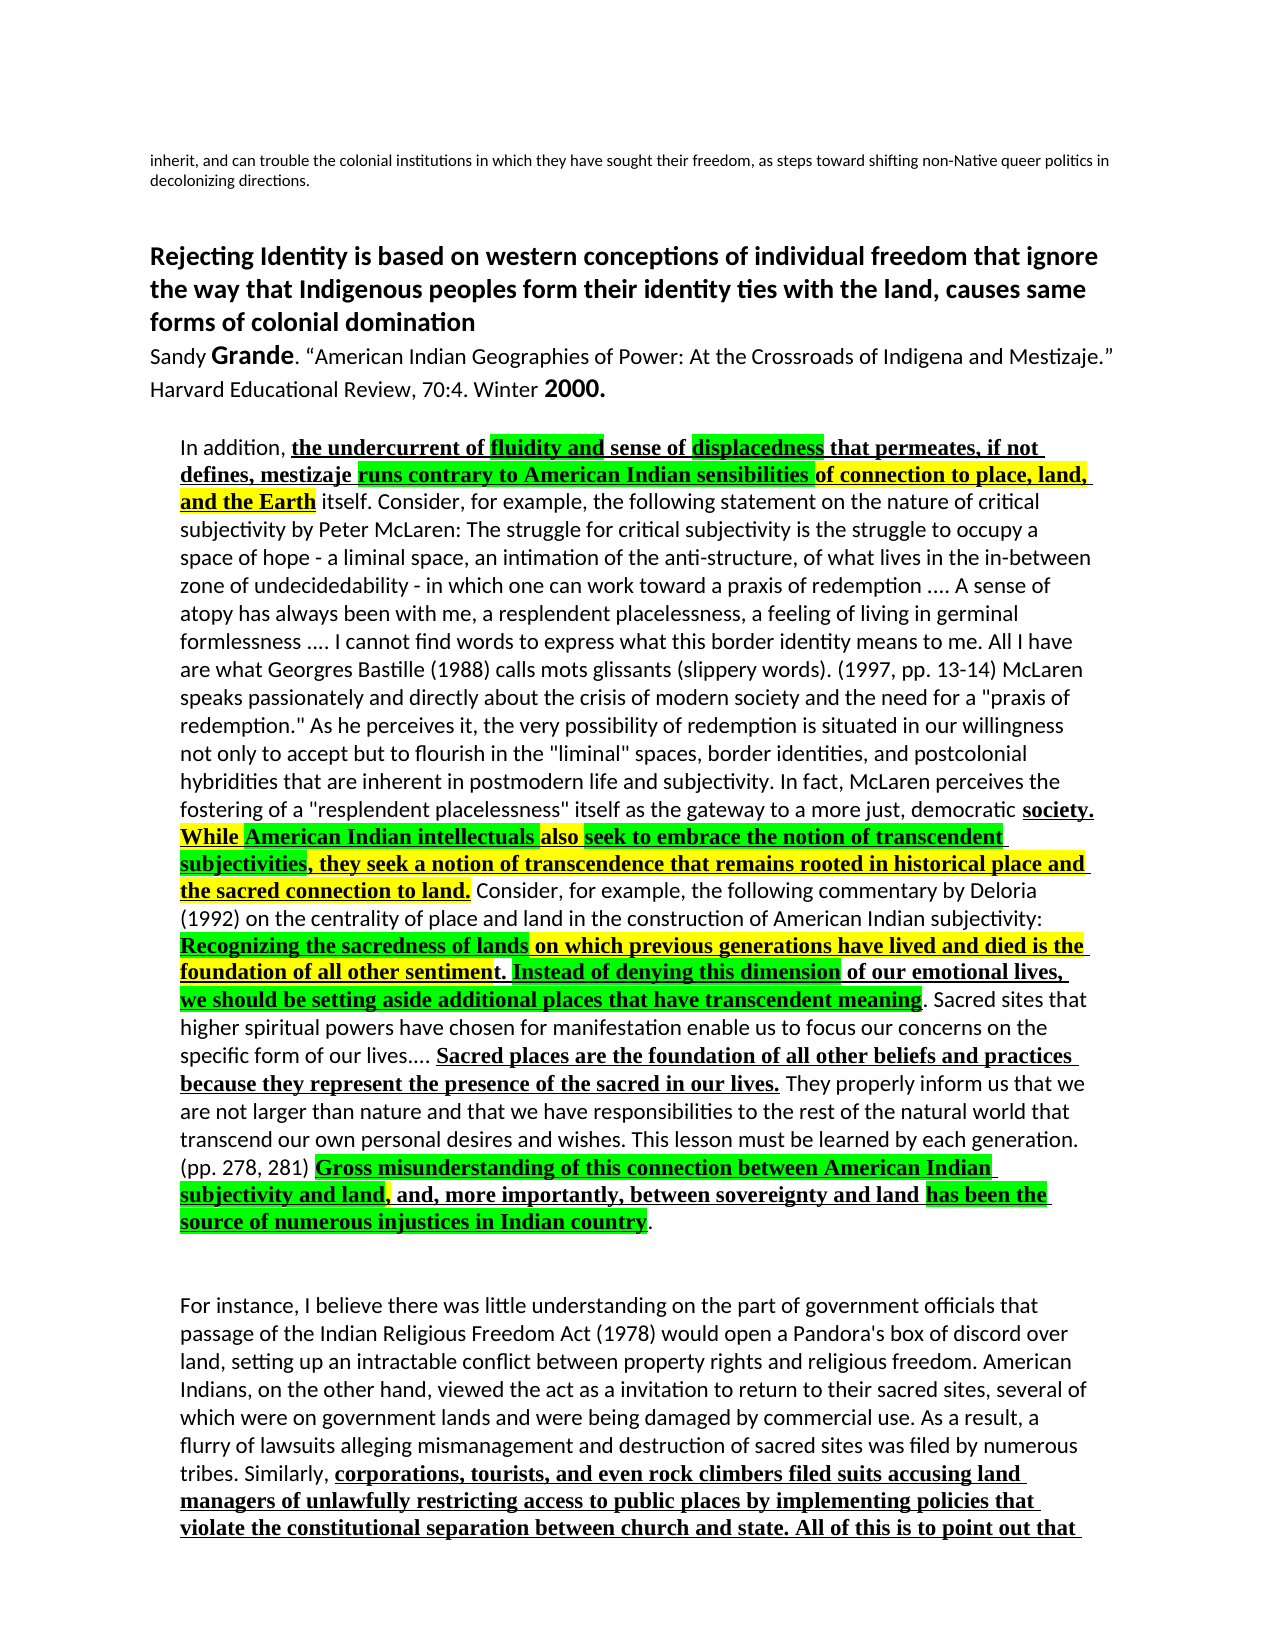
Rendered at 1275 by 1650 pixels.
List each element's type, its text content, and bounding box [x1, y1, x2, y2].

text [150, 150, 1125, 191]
subtitle Rejecting Identity is based on western conceptions of individual freedom that ignore the way that Indigenous peoples form their identity ties with the land, causes same forms of colonial domination [150, 239, 1125, 338]
text In addition, the undercurrent of fluidity and sense of displacedness that permeates, if not defines, mestizaje runs contrary to American Indian sensibilities of connection to place, land, and the Earth itself. Consider, for example, the following statement on the nature of critical subjectivity by Peter McLaren: The struggle for critical subjectivity is the struggle to occupy a space of hope - a liminal space, an intimation of the anti-structure, of what lives in the in-between zone of undecidedability - in which one can work toward a praxis of redemption .... A sense of atopy has always been with me, a resplendent placelessness, a feeling of living in germinal formlessness .... I cannot find words to express what this border identity means to me. All I have are what Georgres Bastille (1988) calls mots glissants (slippery words). (1997, pp. 13-14) McLaren speaks passionately and directly about the crisis of modern society and the need for a "praxis of redemption." As he perceives it, the very possibility of redemption is situated in our willingness not only to accept but to flourish in the "liminal" spaces, border identities, and postcolonial hybridities that are inherent in postmodern life and subjectivity. In fact, McLaren perceives the fostering of a "resplendent placelessness" itself as the gateway to a more just, democratic society. While American Indian intellectuals also seek to embrace the notion of transcendent subjectivities, they seek a notion of transcendence that remains rooted in historical place and the sacred connection to land. Consider, for example, the following commentary by Deloria (1992) on the centrality of place and land in the construction of American Indian subjectivity: Recognizing the sacredness of lands on which previous generations have lived and died is the foundation of all other sentiment. Instead of denying this dimension of our emotional lives, we should be setting aside additional places that have transcendent meaning. Sacred sites that higher spiritual powers have chosen for manifestation enable us to focus our concerns on the specific form of our lives.... Sacred places are the foundation of all other beliefs and practices because they represent the presence of the sacred in our lives. They properly inform us that we are not larger than nature and that we have responsibilities to the rest of the natural world that transcend our own personal desires and wishes. This lesson must be learned by each generation. (pp. 278, 281) Gross misunderstanding of this connection between American Indian subjectivity and land, and, more importantly, between sovereignty and land has been the source of numerous injustices in Indian country. [180, 433, 1095, 1235]
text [180, 1291, 1095, 1540]
text Sandy Grande. “American Indian Geographies of Power: At the Crossroads of Indigena and Mestizaje.” Harvard Educational Review, 70:4. Winter 2000. [150, 338, 1125, 404]
